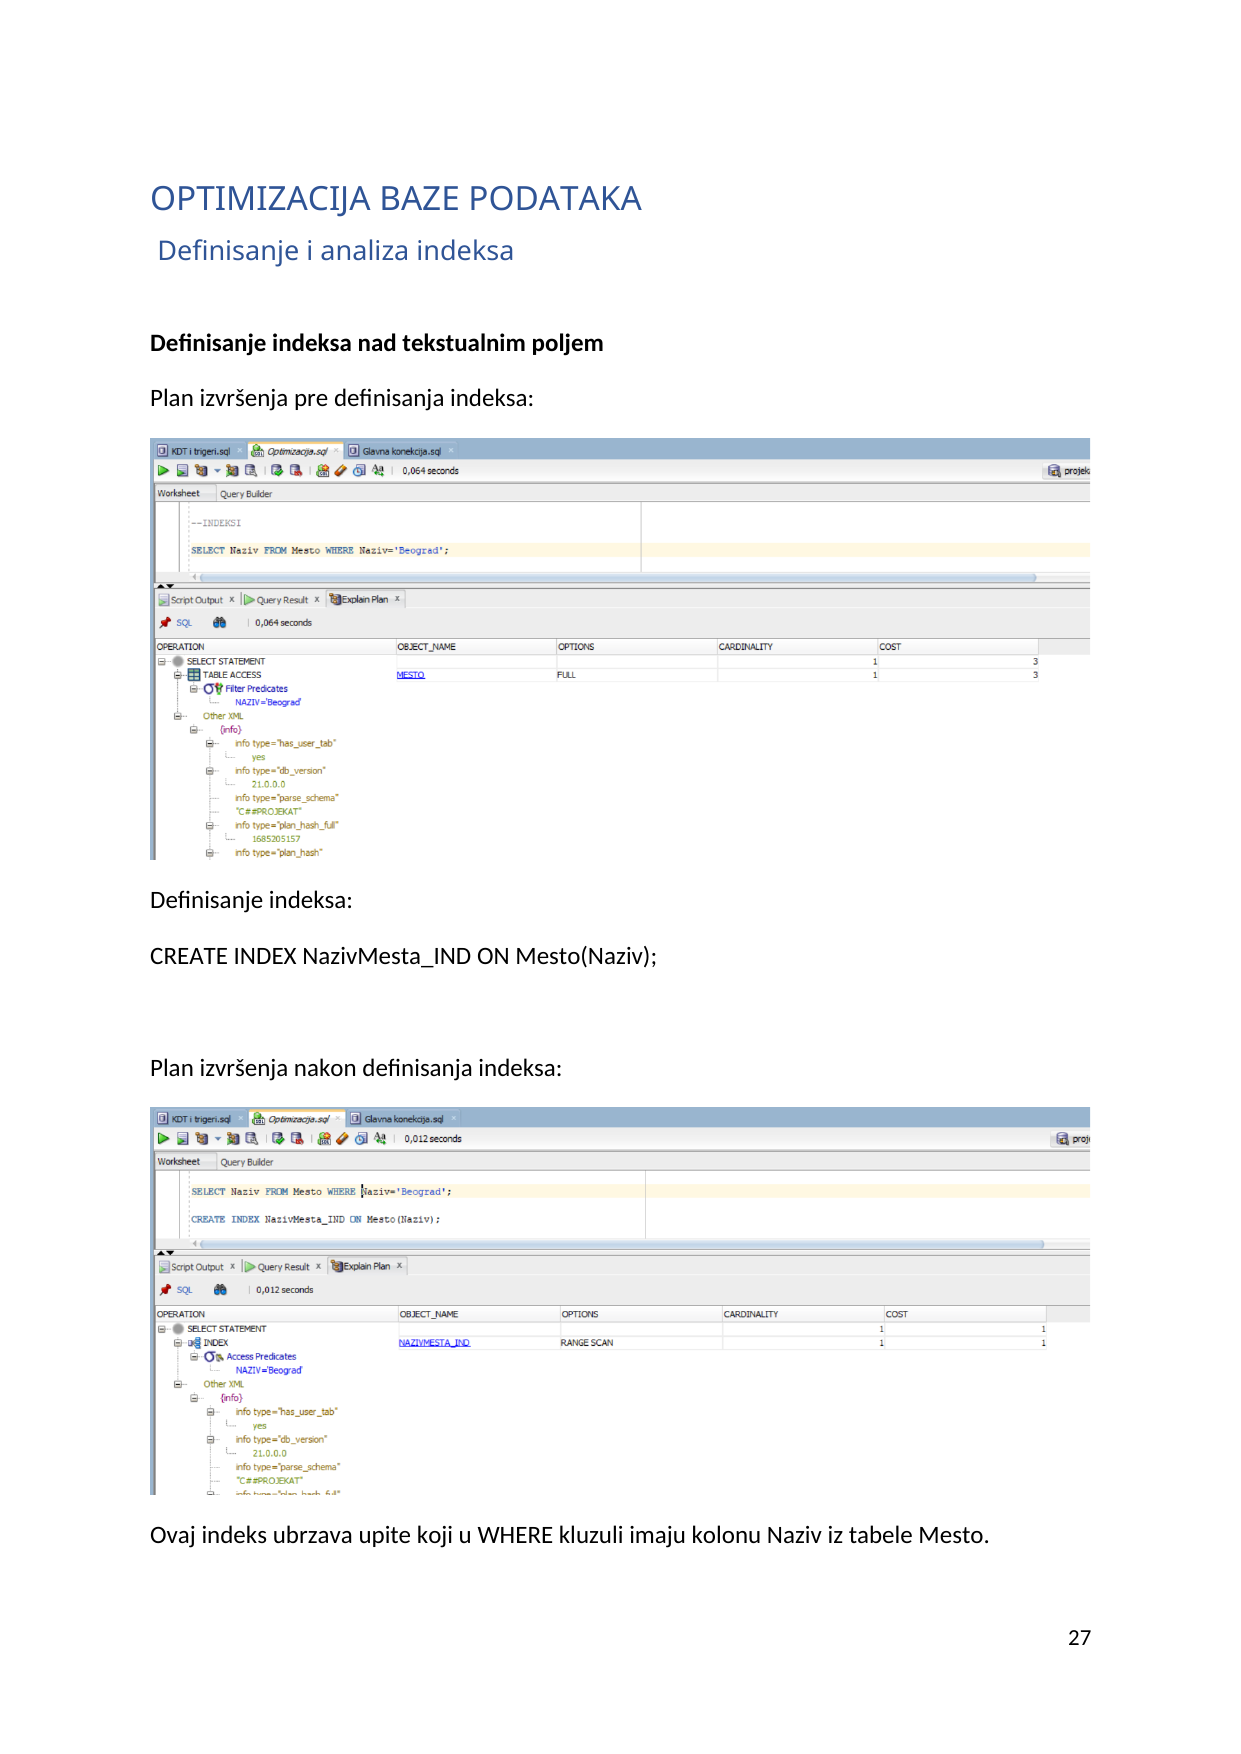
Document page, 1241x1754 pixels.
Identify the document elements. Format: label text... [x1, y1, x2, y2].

picture [150, 438, 1091, 860]
text Definisanje indeksa: [150, 884, 1090, 915]
text Definisanje indeksa nad tekstualnim poljem [150, 327, 1090, 357]
text Plan izvršenja nakon definisanja indeksa: [150, 1052, 1090, 1082]
subtitle Definisanje i analiza indeksa [150, 231, 1090, 268]
text Plan izvršenja pre definisanja indeksa: [150, 383, 1090, 413]
picture [150, 1107, 1091, 1495]
subtitle OPTIMIZACIJA BAZE PODATAKA [150, 175, 1090, 220]
text Ovaj indeks ubrzava upite koji u WHERE kluzuli imaju kolonu Naziv iz tabele Mesto. [150, 1519, 1090, 1550]
text CREATE INDEX NazivMesta_IND ON Mesto(Naziv); [150, 940, 1090, 971]
